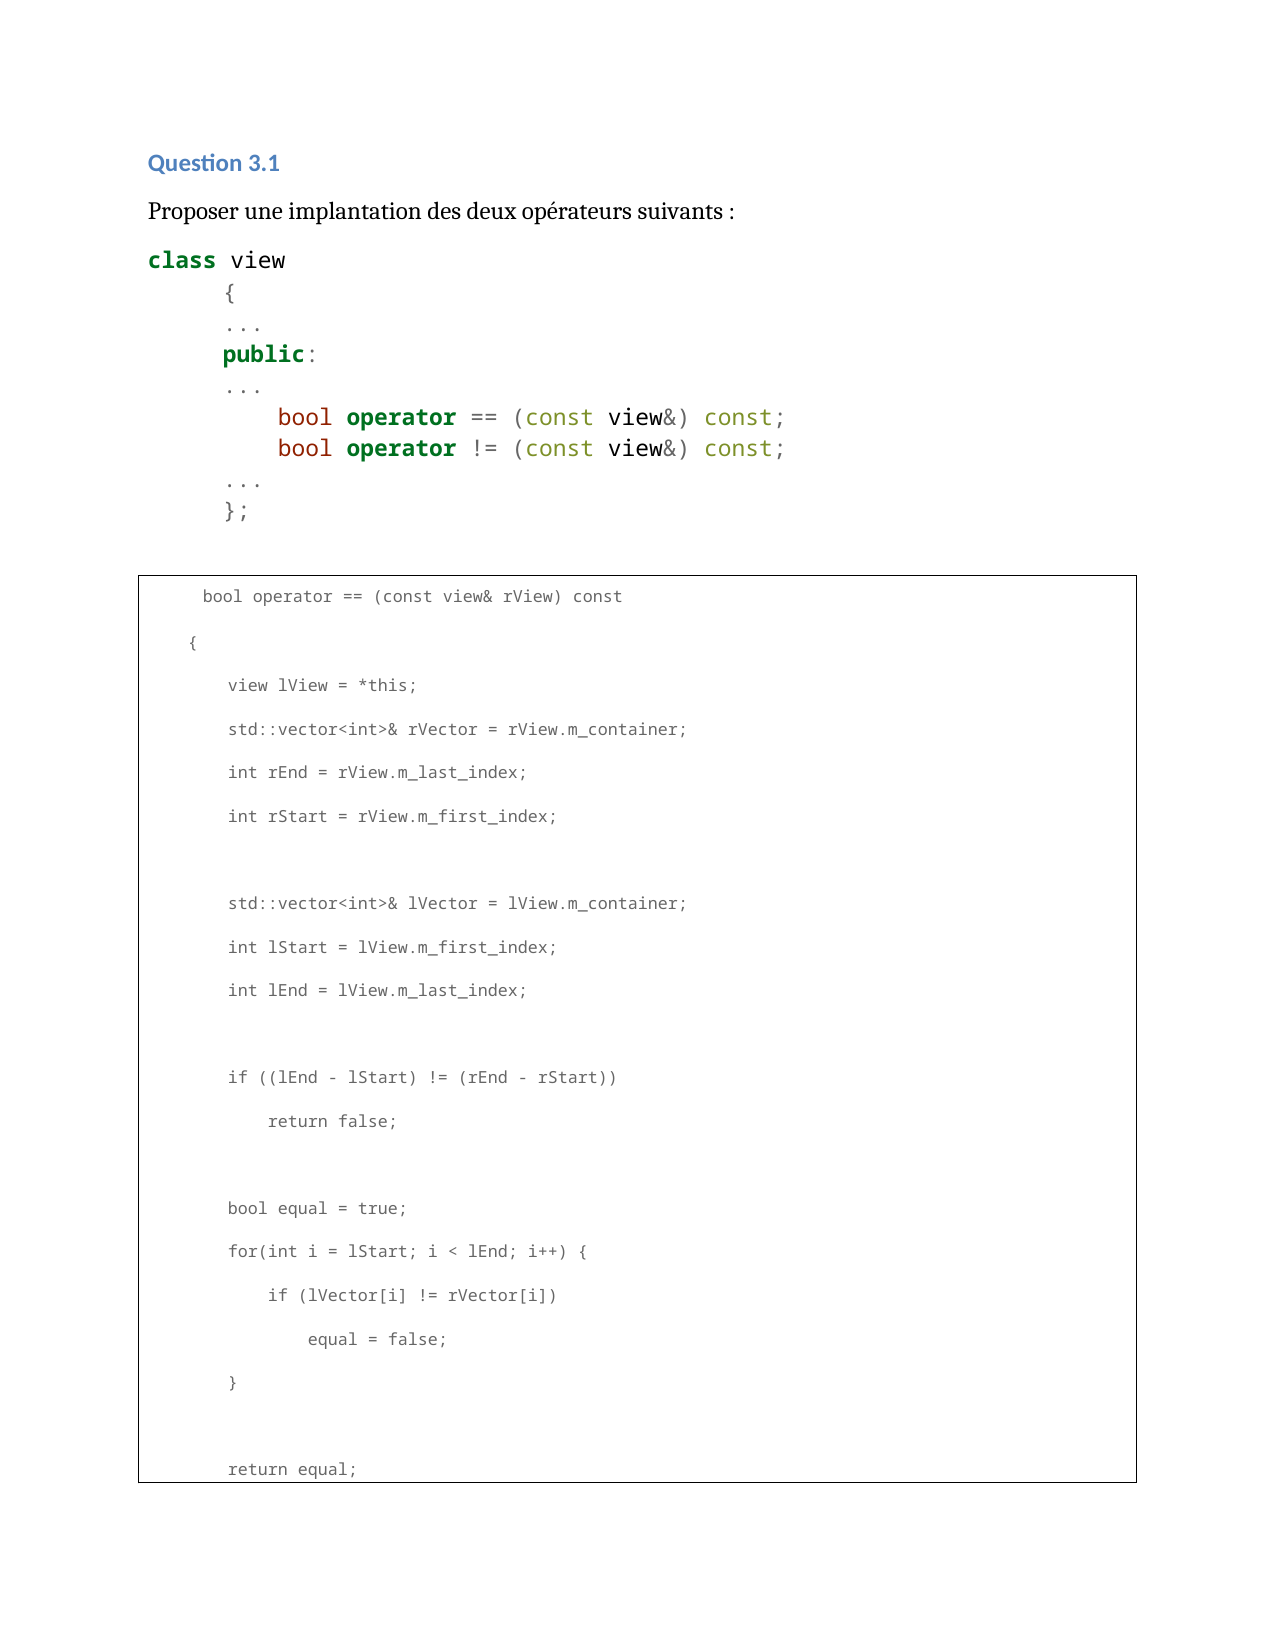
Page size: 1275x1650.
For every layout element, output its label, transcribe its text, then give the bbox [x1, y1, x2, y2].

text return false; [139, 1106, 1136, 1132]
text int lStart = lView.m_first_index; [139, 932, 1136, 958]
text int lEnd = lView.m_last_index; [139, 976, 1136, 1001]
subtitle Question 3.1 [148, 148, 1127, 178]
text std::vector<int>& rVector = rView.m_container; [139, 714, 1136, 740]
text } [139, 1367, 1136, 1393]
text view lView = *this; [139, 671, 1136, 697]
text return equal; [139, 1454, 1136, 1482]
text int rStart = rView.m_first_index; [139, 801, 1136, 827]
text class view { ... public: ... bool operator == (const view&) const; bool operator != (const view&) const; ... }; [148, 244, 1127, 554]
text { [139, 627, 1136, 653]
text bool operator == (const view& rView) const [139, 576, 1136, 609]
text if ((lEnd - lStart) != (rEnd - rStart)) [139, 1063, 1136, 1088]
text bool equal = true; [139, 1193, 1136, 1219]
text if (lVector[i] != rVector[i]) [139, 1280, 1136, 1306]
text std::vector<int>& lVector = lView.m_container; [139, 888, 1136, 914]
text equal = false; [139, 1324, 1136, 1350]
text for(int i = lStart; i < lEnd; i++) { [139, 1237, 1136, 1263]
text Proposer une implantation des deux opérateurs suivants : [148, 197, 1127, 226]
text int rEnd = rView.m_last_index; [139, 758, 1136, 784]
